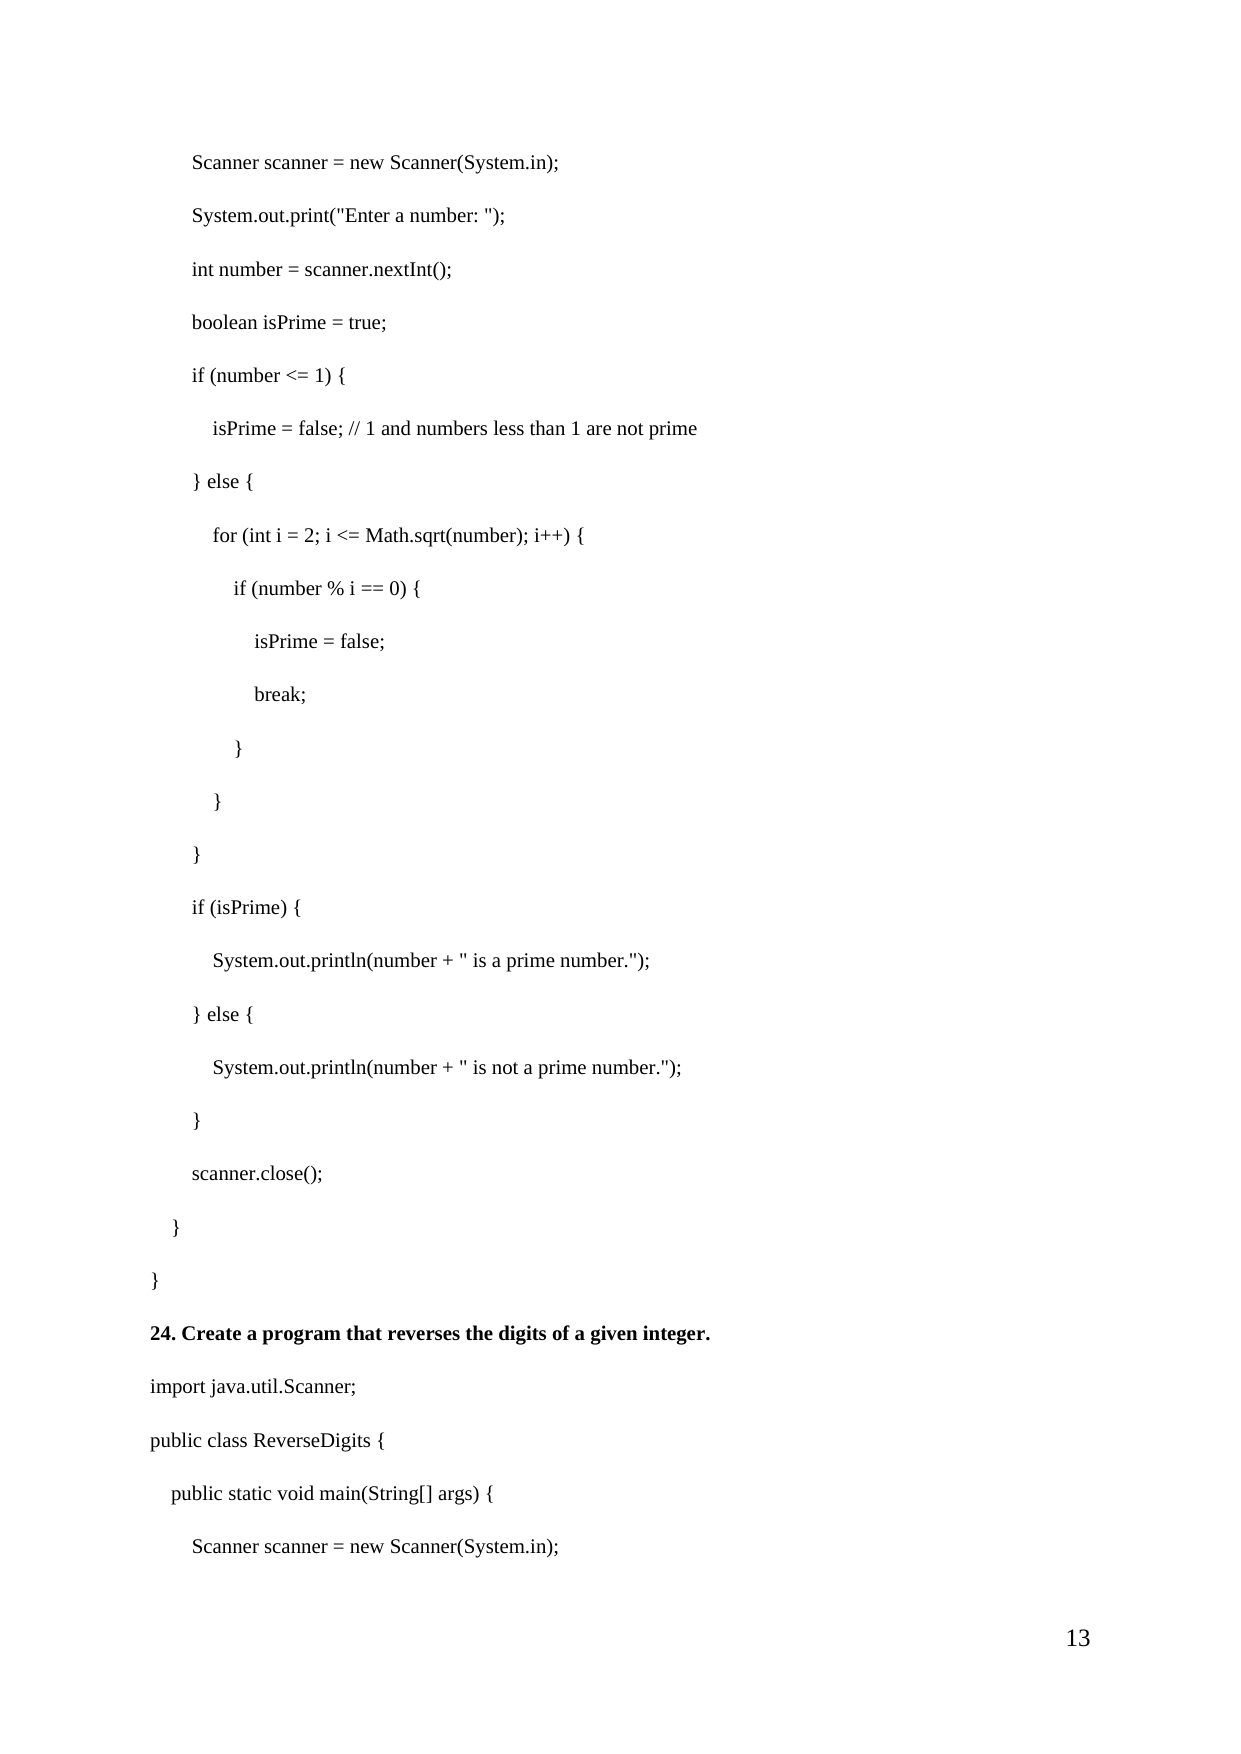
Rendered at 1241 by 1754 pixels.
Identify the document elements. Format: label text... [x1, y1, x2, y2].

subtitle if (isPrime) { [150, 948, 1090, 972]
subtitle } [150, 842, 1090, 866]
subtitle if (number % i == 0) { [150, 629, 1090, 653]
subtitle public static void main(String[] args) { [150, 1534, 1090, 1558]
subtitle 24. Create a program that reverses the digits of a given integer. [150, 1374, 1090, 1398]
subtitle } [150, 1321, 1090, 1345]
subtitle public class ReverseDigits { [150, 1481, 1090, 1505]
subtitle for (int i = 2; i <= Math.sqrt(number); i++) { [150, 576, 1090, 600]
subtitle import java.util.Scanner; [150, 1427, 1090, 1452]
subtitle } [150, 1268, 1090, 1292]
subtitle System.out.print("Enter a number: "); [150, 256, 1090, 281]
subtitle public static void main(String[] args) { [150, 150, 1090, 174]
subtitle isPrime = false; // 1 and numbers less than 1 are not prime [150, 469, 1090, 493]
subtitle int number = scanner.nextInt(); [150, 310, 1090, 334]
subtitle System.out.println(number + " is not a prime number."); [150, 1108, 1090, 1132]
subtitle } [150, 895, 1090, 919]
subtitle } else { [150, 523, 1090, 547]
subtitle } else { [150, 1055, 1090, 1079]
subtitle System.out.println(number + " is a prime number."); [150, 1002, 1090, 1026]
subtitle isPrime = false; [150, 682, 1090, 706]
subtitle if (number <= 1) { [150, 416, 1090, 440]
subtitle boolean isPrime = true; [150, 363, 1090, 387]
subtitle Scanner scanner = new Scanner(System.in); [150, 203, 1090, 227]
subtitle scanner.close(); [150, 1214, 1090, 1239]
subtitle } [150, 789, 1090, 813]
subtitle break; [150, 736, 1090, 759]
subtitle } [150, 1161, 1090, 1185]
